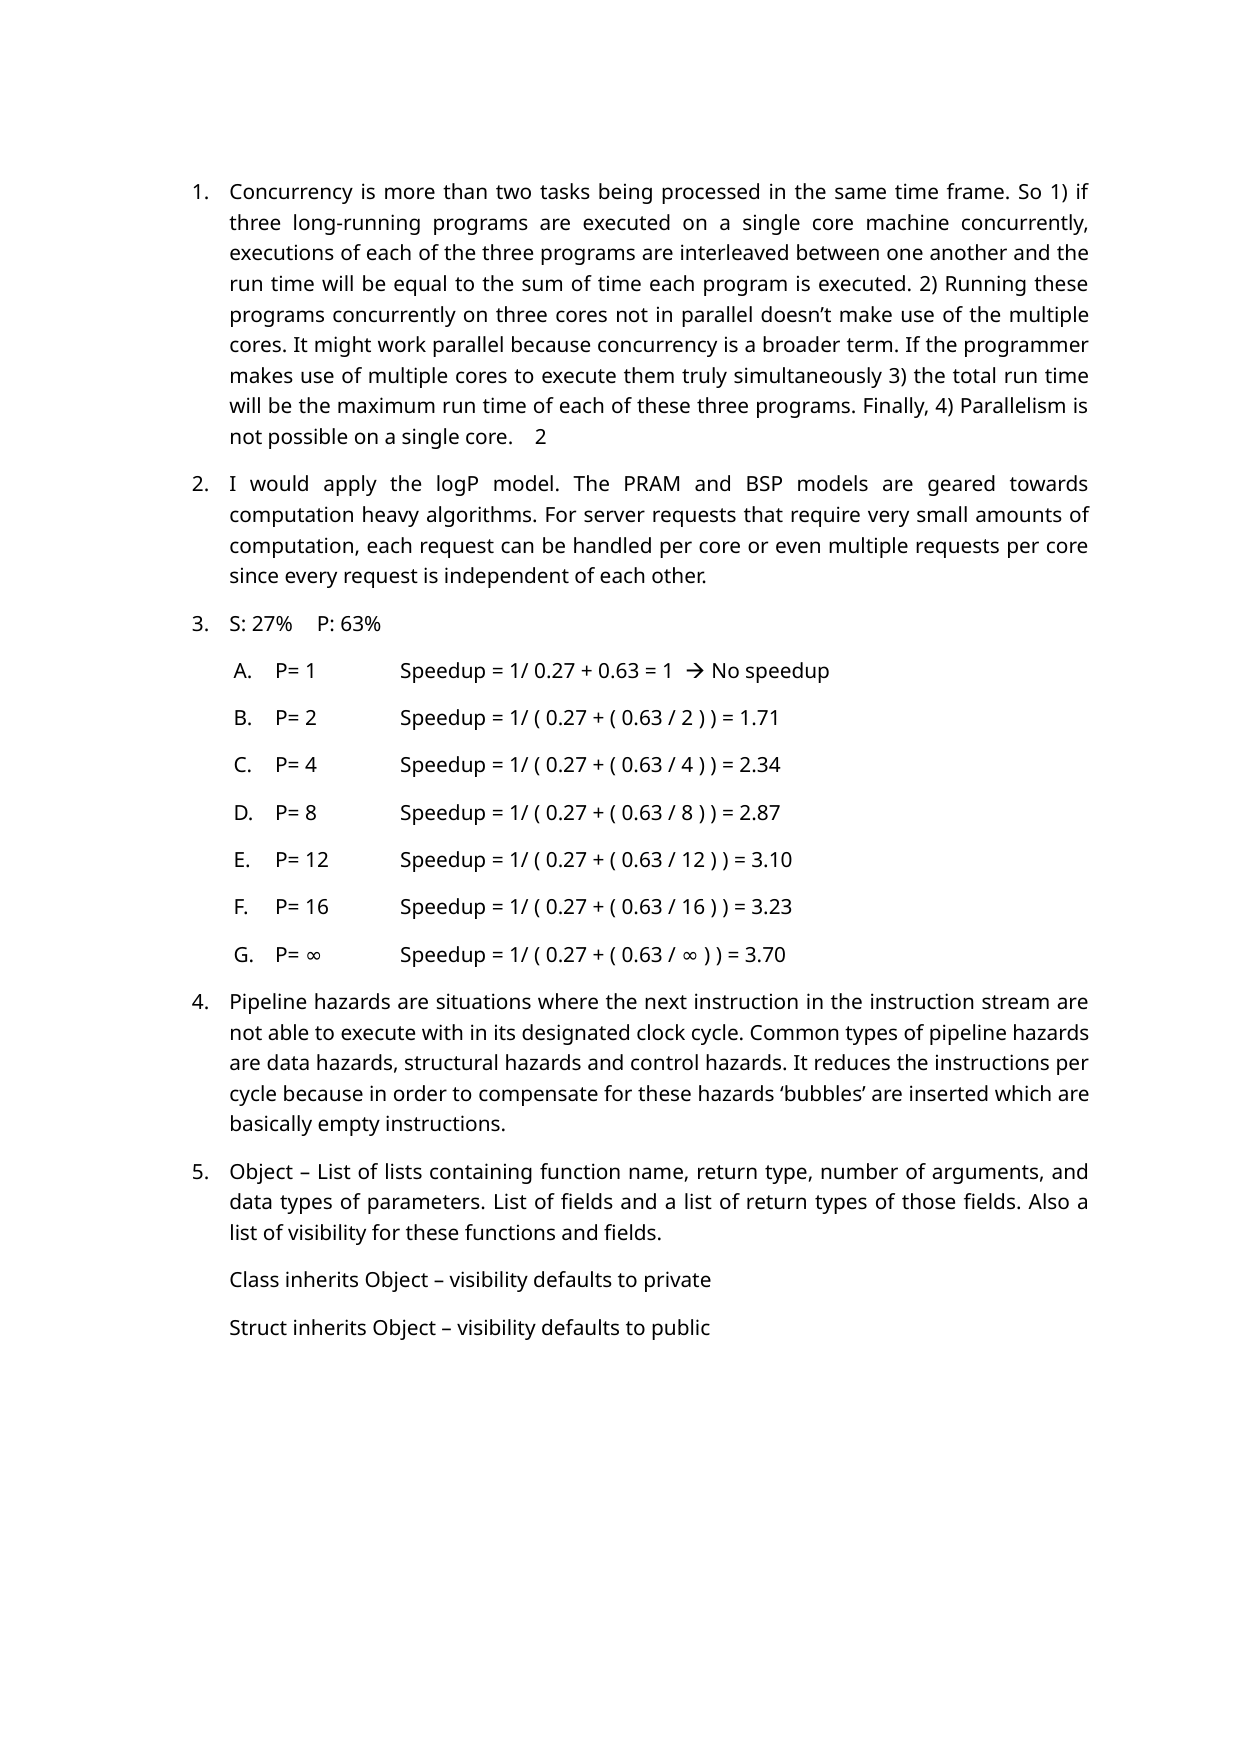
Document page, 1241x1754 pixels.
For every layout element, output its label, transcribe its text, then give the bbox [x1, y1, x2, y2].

list P= 16 Speedup = 1/ ( 0.27 + ( 0.63 / 16 ) ) = 3.23 [233, 892, 1090, 921]
list P= 2 Speedup = 1/ ( 0.27 + ( 0.63 / 2 ) ) = 1.71 [233, 703, 1090, 732]
list I would apply the logP model. The PRAM and BSP models are geared towards computation heavy algorithms. For server requests that require very small amounts of computation, each request can be handled per core or even multiple requests per core since every request is independent of each other. [192, 469, 1090, 590]
list P= ∞ Speedup = 1/ ( 0.27 + ( 0.63 / ∞ ) ) = 3.70 [233, 940, 1090, 968]
list P= 8 Speedup = 1/ ( 0.27 + ( 0.63 / 8 ) ) = 2.87 [233, 798, 1090, 826]
list Object – List of lists containing function name, return type, number of arguments, and data types of parameters. List of fields and a list of return types of those fields. Also a list of visibility for these functions and fields. [192, 1157, 1090, 1246]
list P= 12 Speedup = 1/ ( 0.27 + ( 0.63 / 12 ) ) = 3.10 [233, 845, 1090, 873]
list P= 1 Speedup = 1/ 0.27 + 0.63 = 1 No speedup [233, 656, 1090, 684]
list Class inherits Object – visibility defaults to private [229, 1265, 1090, 1294]
list Pipeline hazards are situations where the next instruction in the instruction stream are not able to execute with in its designated clock cycle. Common types of pipeline hazards are data hazards, structural hazards and control hazards. It reduces the instructions per cycle because in order to compensate for these hazards ‘bubbles’ are inserted which are basically empty instructions. [192, 987, 1090, 1138]
list Concurrency is more than two tasks being processed in the same time frame. So 1) if three long-running programs are executed on a single core machine concurrently, executions of each of the three programs are interleaved between one another and the run time will be equal to the sum of time each program is executed. 2) Running these programs concurrently on three cores not in parallel doesn’t make use of the multiple cores. It might work parallel because concurrency is a broader term. If the programmer makes use of multiple cores to execute them truly simultaneously 3) the total run time will be the maximum run time of each of these three programs. Finally, 4) Parallelism is not possible on a single core. 2 [192, 177, 1090, 451]
list P= 4 Speedup = 1/ ( 0.27 + ( 0.63 / 4 ) ) = 2.34 [233, 751, 1090, 779]
list S: 27% P: 63% [192, 609, 1090, 637]
list Struct inherits Object – visibility defaults to public [229, 1313, 1090, 1341]
